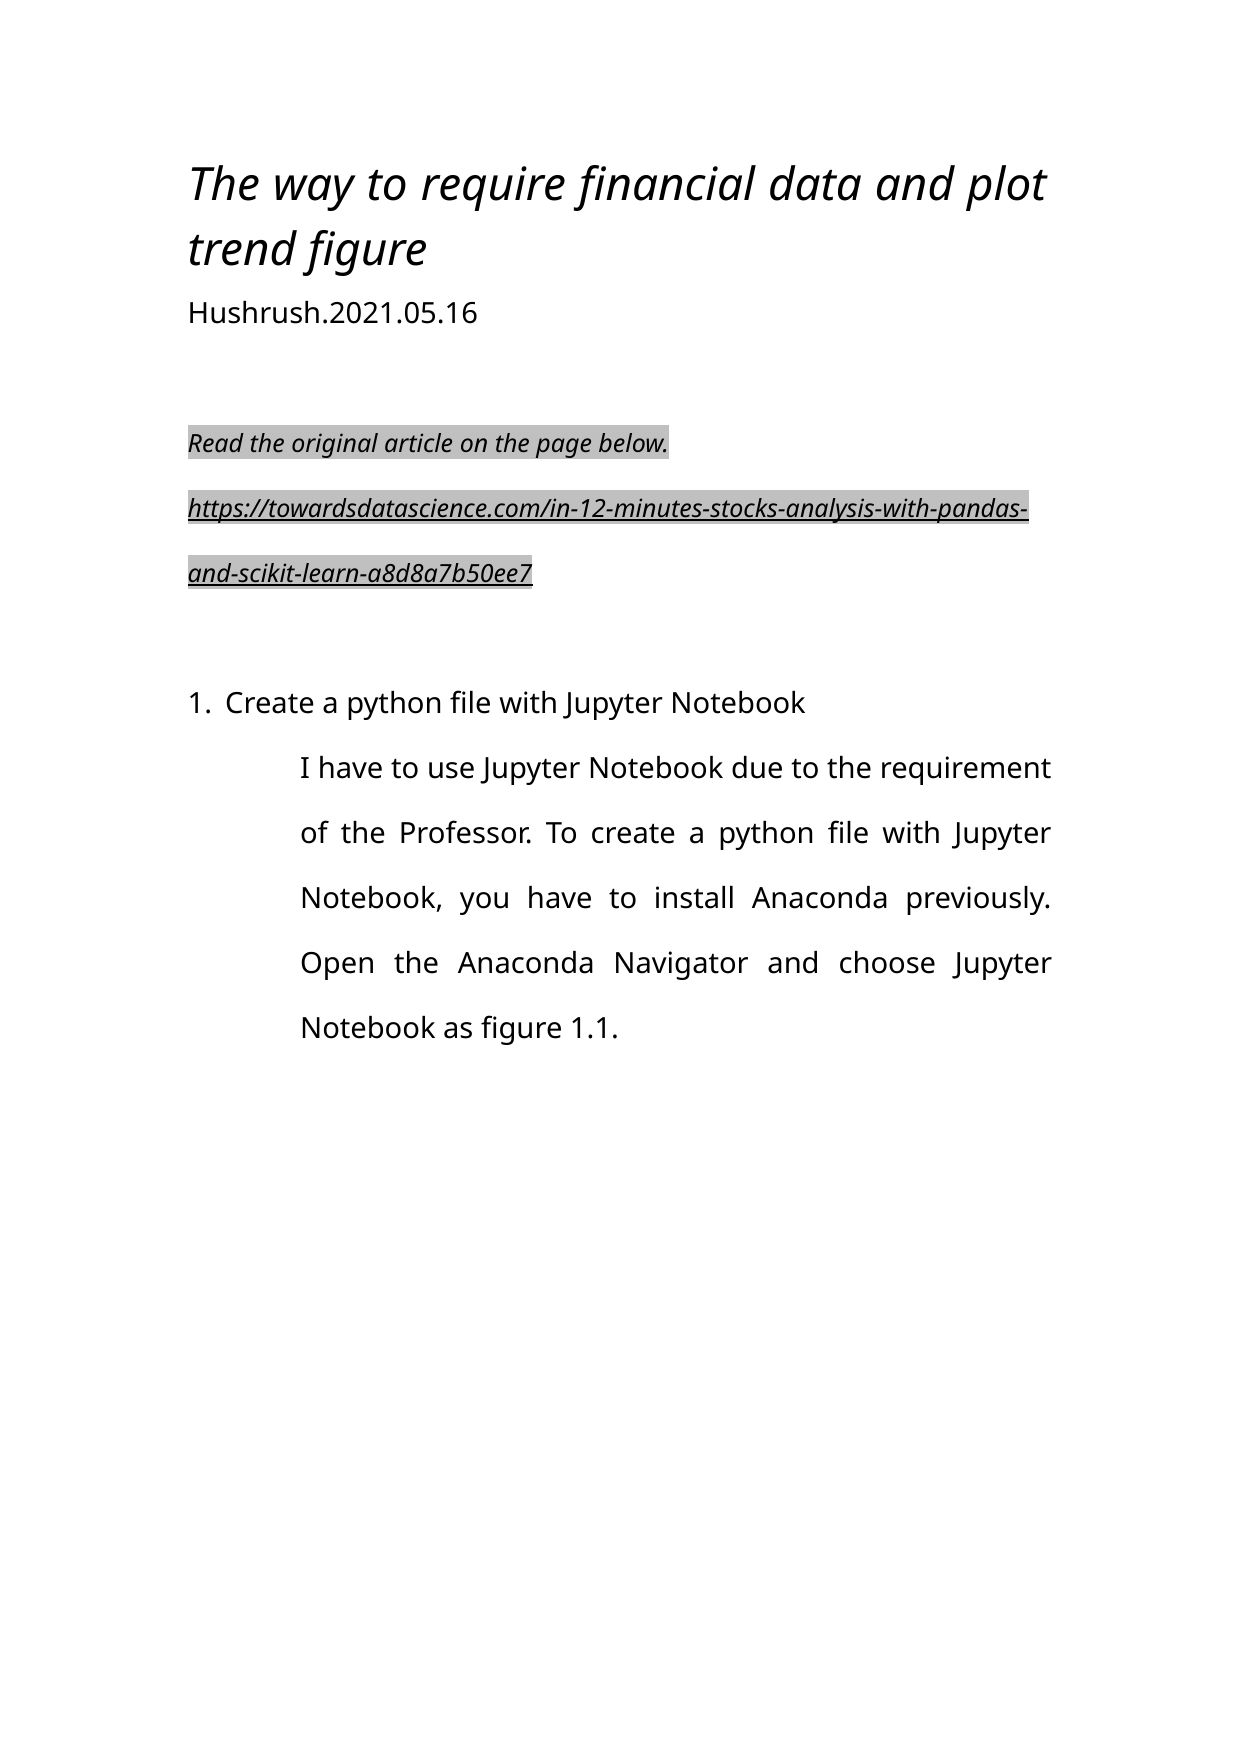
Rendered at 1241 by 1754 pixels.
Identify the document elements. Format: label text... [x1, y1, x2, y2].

text The way to require financial data and plot trend figure [187, 150, 1053, 280]
text Hushrush.2021.05.16 [187, 280, 1053, 345]
list I have to use Jupyter Notebook due to the requirement of the Professor. To create a python file with Jupyter Notebook, you have to install Anaconda previously. Open the Anaconda Navigator and choose Jupyter Notebook as figure 1.1. [300, 735, 1053, 1060]
text https://towardsdatascience.com/in-12-minutes-stocks-analysis-with-pandas-and-scikit-learn-a8d8a7b50ee7 [187, 475, 1053, 605]
list Create a python file with Jupyter Notebook [187, 670, 1053, 735]
text Read the original article on the page below. [187, 410, 1053, 475]
